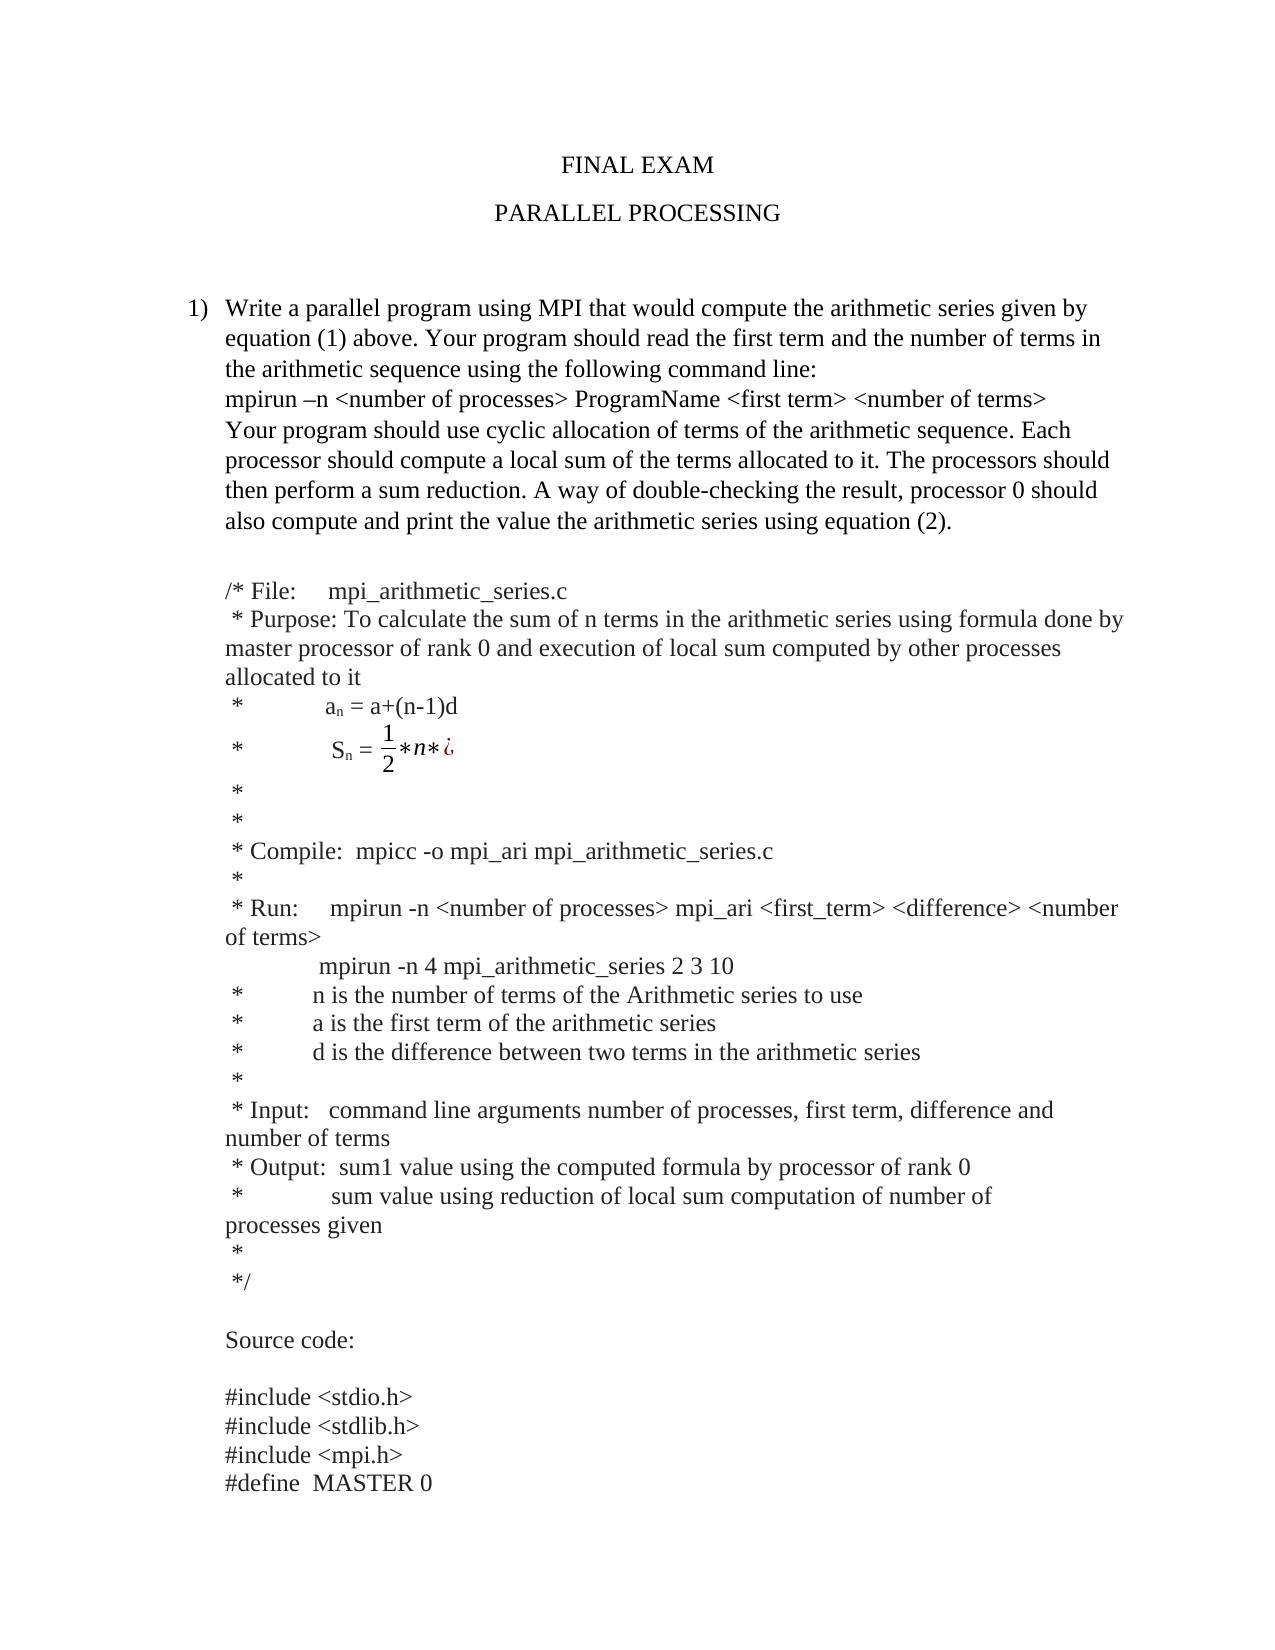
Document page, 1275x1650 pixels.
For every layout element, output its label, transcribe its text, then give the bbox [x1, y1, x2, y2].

text * a is the first term of the arithmetic series [225, 1008, 1125, 1037]
text * Input: command line arguments number of processes, first term, difference and number of terms [225, 1095, 1125, 1152]
text #include <stdlib.h> [225, 1411, 1125, 1440]
text Source code: [225, 1325, 1125, 1353]
text #include <mpi.h> [225, 1440, 1125, 1468]
text * [225, 778, 1125, 807]
text * Compile: mpicc -o mpi_ari mpi_arithmetic_series.c [225, 836, 1125, 865]
text * sum value using reduction of local sum computation of number of processes given [225, 1181, 1125, 1238]
text * [225, 1066, 1125, 1095]
text * [225, 865, 1125, 893]
text * an = a+(n-1)d [225, 691, 1125, 719]
text #define MASTER 0 [225, 1468, 1125, 1497]
text /* File: mpi_arithmetic_series.c [225, 576, 1125, 604]
text #include <stdio.h> [225, 1382, 1125, 1411]
text * n is the number of terms of the Arithmetic series to use [225, 980, 1125, 1008]
text FINAL EXAM [150, 150, 1125, 179]
text * [225, 1238, 1125, 1267]
text PARALLEL PROCESSING [150, 198, 1125, 226]
text mpirun -n 4 mpi_arithmetic_series 2 3 10 [225, 951, 1125, 980]
text * Sn = [225, 719, 1125, 778]
text * [225, 807, 1125, 836]
list mpirun –n <number of processes> ProgramName <first term> <number of terms> [225, 384, 1125, 413]
text */ [225, 1267, 1125, 1296]
list Write a parallel program using MPI that would compute the arithmetic series given by equation (1) above. Your program should read the first term and the number of terms in the arithmetic sequence using the following command line: [187, 293, 1125, 383]
text * Run: mpirun -n <number of processes> mpi_ari <first_term> <difference> <number of terms> [225, 893, 1125, 951]
list Your program should use cyclic allocation of terms of the arithmetic sequence. Each processor should compute a local sum of the terms allocated to it. The processors should then perform a sum reduction. A way of double-checking the result, processor 0 should also compute and print the value the arithmetic series using equation (2). [225, 415, 1125, 535]
text * d is the difference between two terms in the arithmetic series [225, 1037, 1125, 1066]
text * Purpose: To calculate the sum of n terms in the arithmetic series using formula done by master processor of rank 0 and execution of local sum computed by other processes allocated to it [225, 604, 1125, 691]
text * Output: sum1 value using the computed formula by processor of rank 0 [225, 1152, 1125, 1181]
